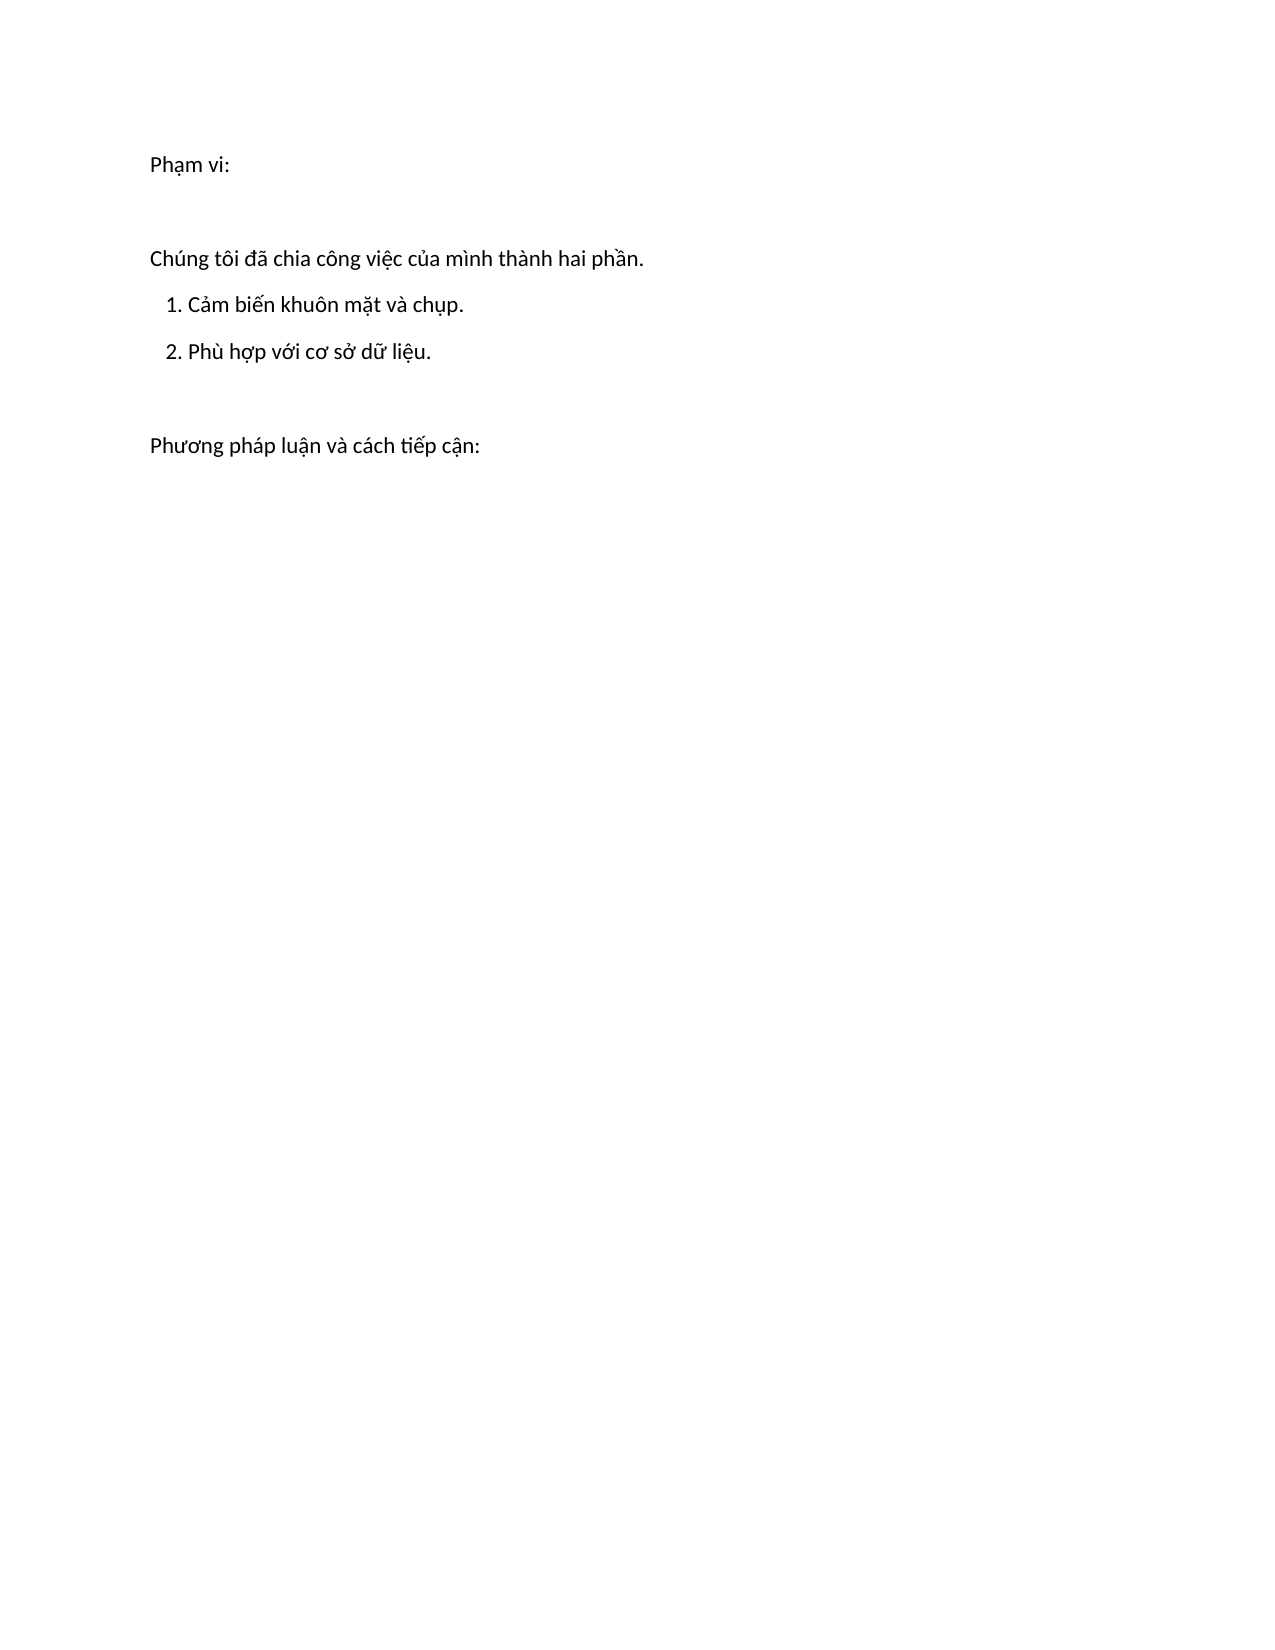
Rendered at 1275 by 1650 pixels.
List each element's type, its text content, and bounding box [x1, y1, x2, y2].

text 2. Phù hợp với cơ sở dữ liệu. [150, 337, 1125, 366]
text 1. Cảm biến khuôn mặt và chụp. [150, 291, 1125, 319]
text Phương pháp luận và cách tiếp cận: [150, 431, 1125, 459]
text Phạm vi: [150, 150, 1125, 178]
text Chúng tôi đã chia công việc của mình thành hai phần. [150, 244, 1125, 272]
